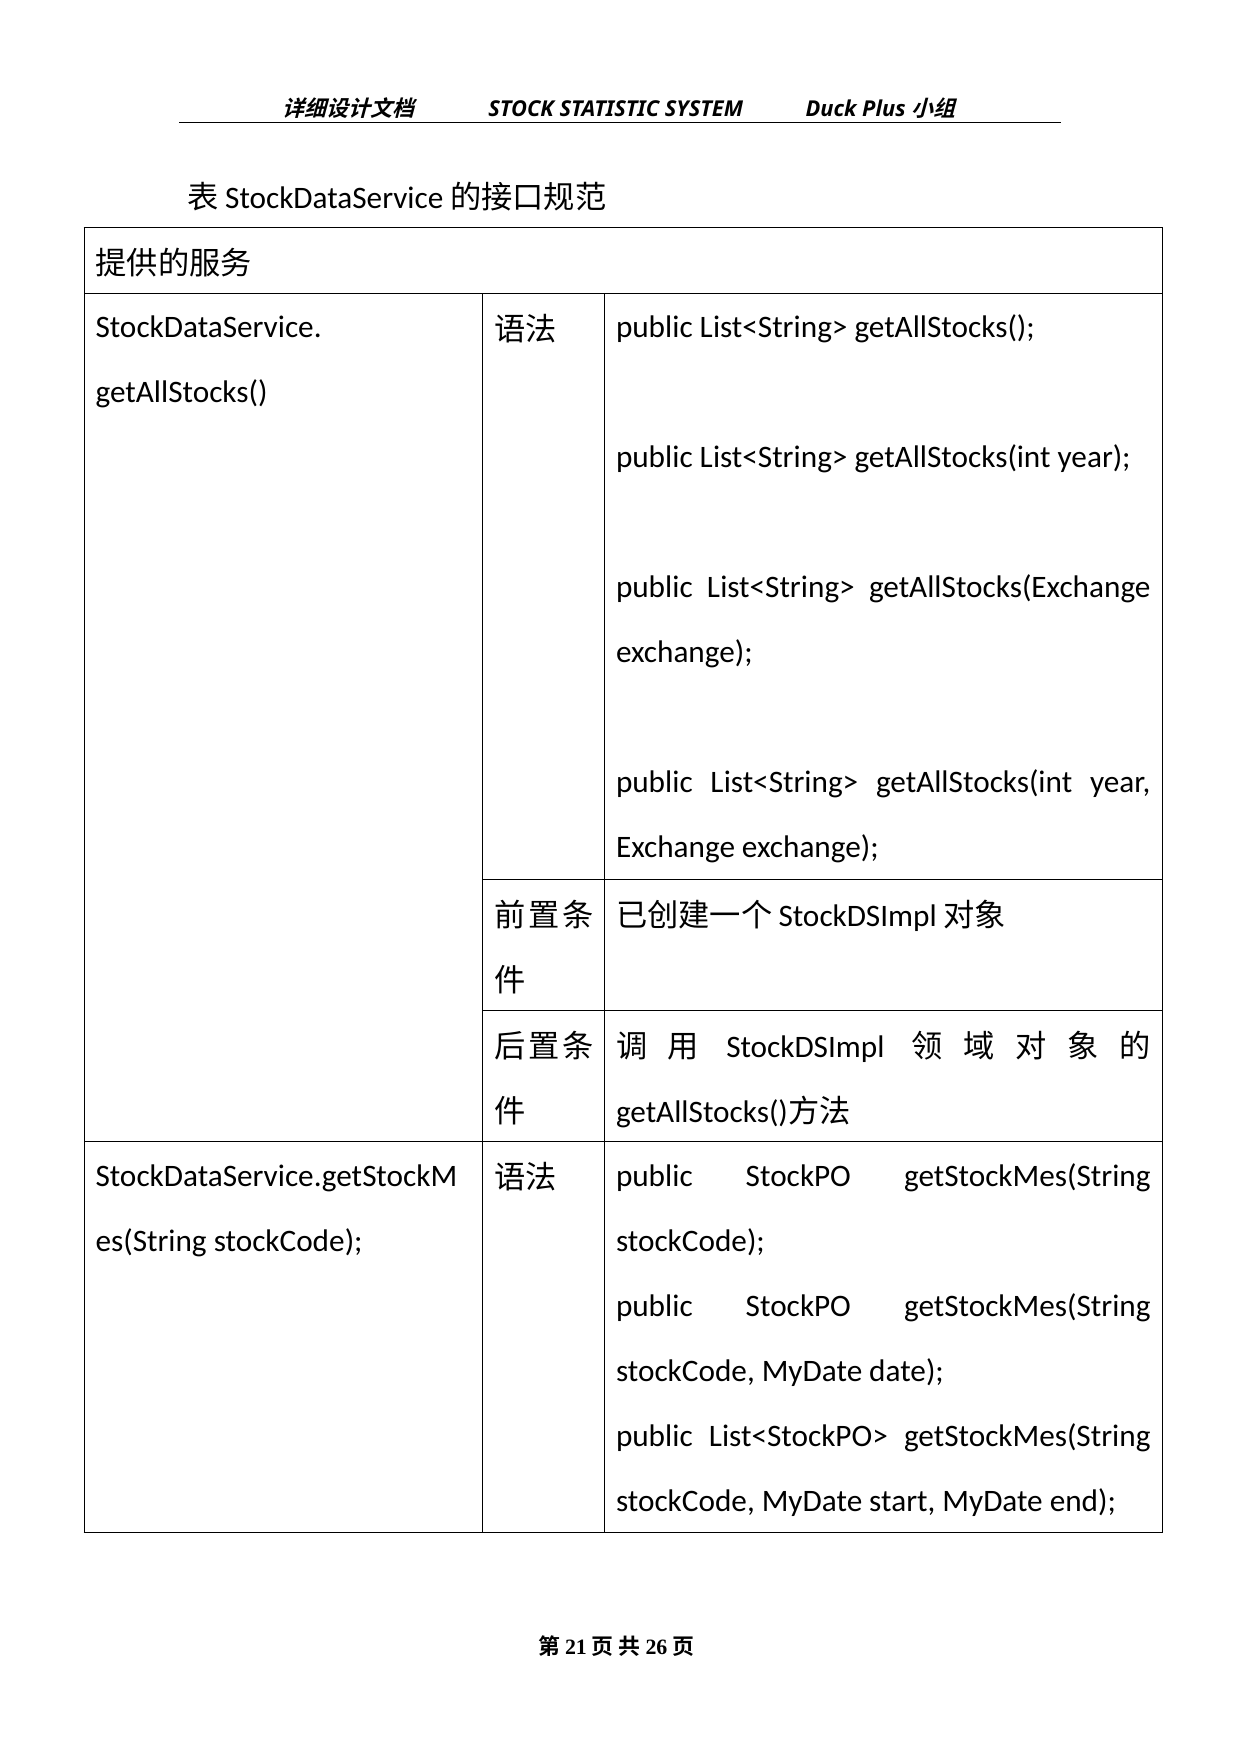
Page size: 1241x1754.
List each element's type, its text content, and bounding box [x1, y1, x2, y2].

table_cell 调用StockDSImpl领域对象的getAllStocks()方法 [605, 1011, 1162, 1141]
table_cell 前置条件 [483, 880, 604, 1010]
table_cell 语法 [483, 1142, 604, 1532]
table_cell StockDataService. getAllStocks() [85, 294, 482, 1141]
table_cell 已创建一个StockDSImpl对象 [605, 880, 1162, 1010]
text 表StockDataService的接口规范 [187, 162, 1053, 227]
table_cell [85, 1142, 482, 1532]
table_cell 语法 [483, 294, 604, 879]
table_header 提供的服务 [85, 228, 1162, 293]
table_cell public StockPO getStockMes(String stockCode); public StockPO getStockMes(String stockCode, MyDate date); public List<StockPO> getStockMes(String stockCode, MyDate start, MyDate end); [605, 1142, 1162, 1532]
table_cell public List<String> getAllStocks(); public List<String> getAllStocks(int year); public List<String> getAllStocks(Exchange exchange); public List<String> getAllStocks(int year, Exchange exchange); [605, 294, 1162, 879]
table_cell 后置条件 [483, 1011, 604, 1141]
